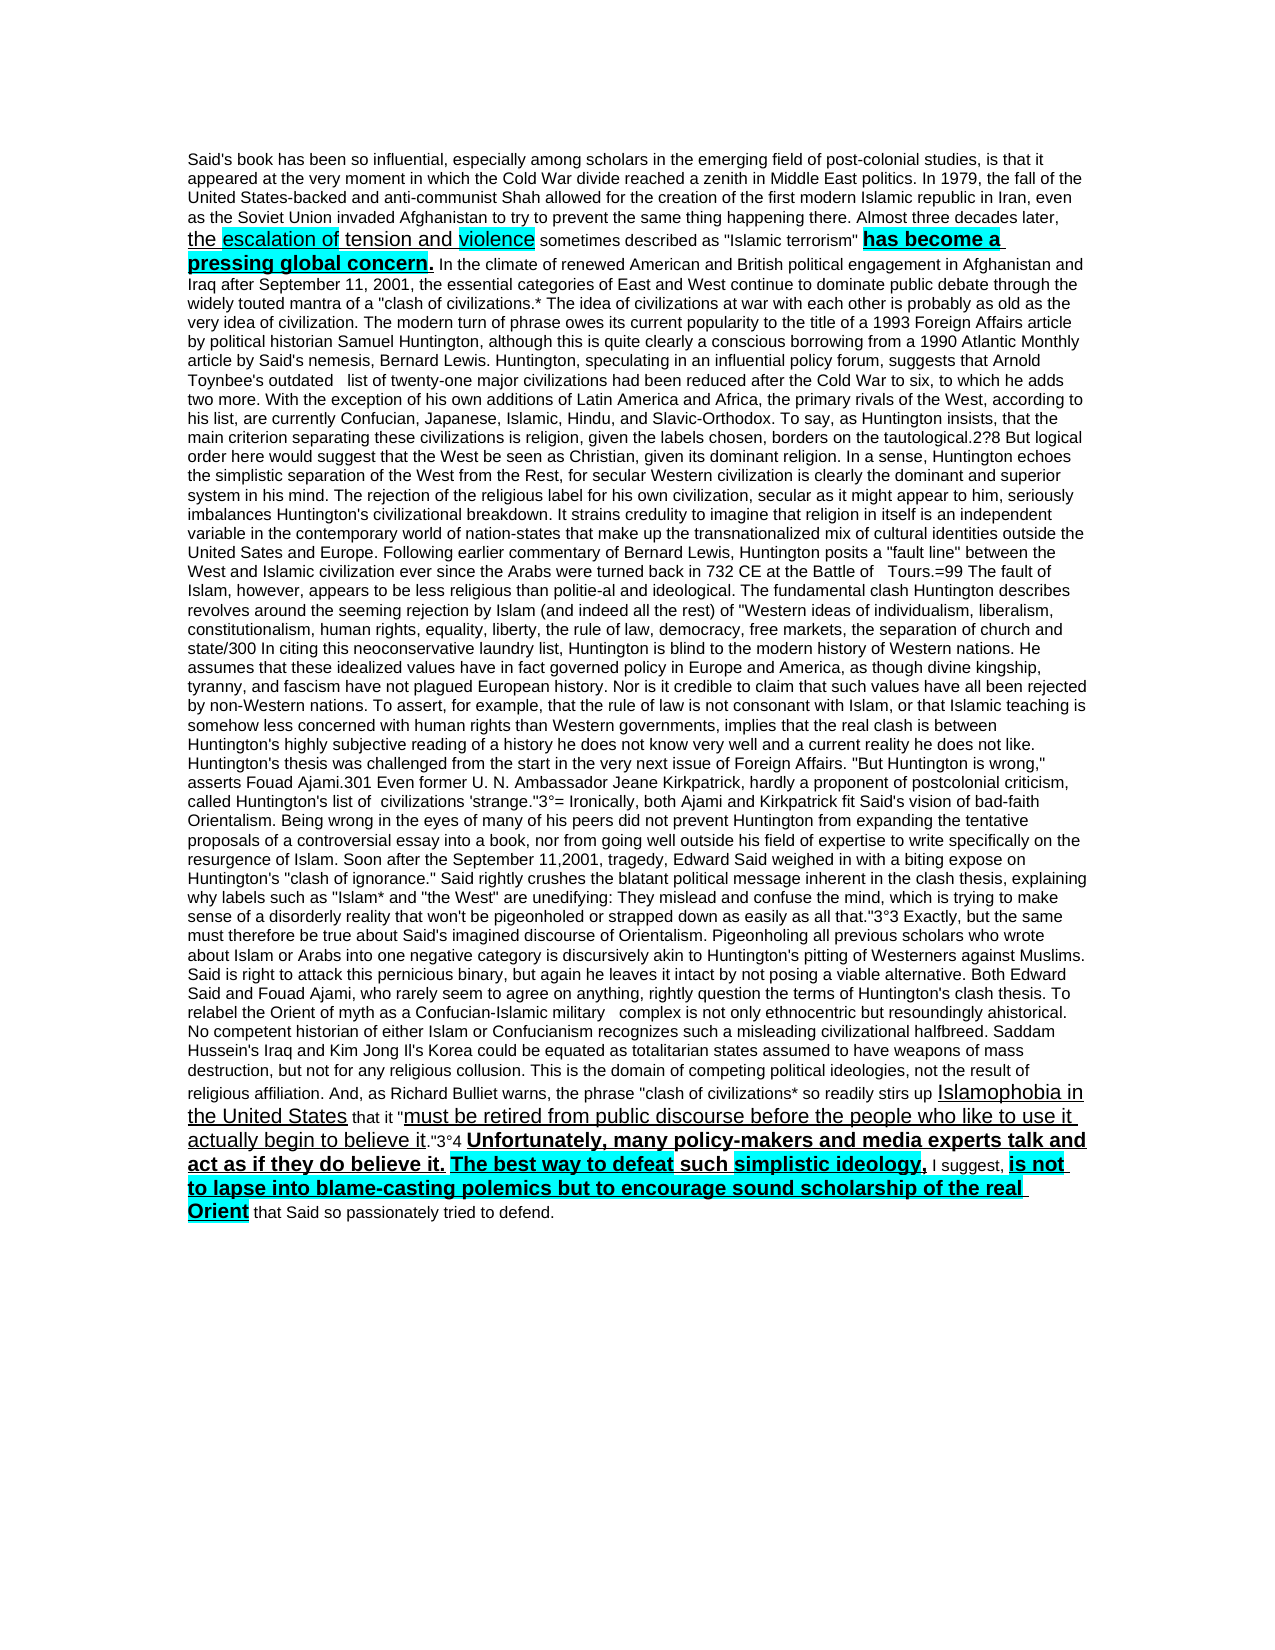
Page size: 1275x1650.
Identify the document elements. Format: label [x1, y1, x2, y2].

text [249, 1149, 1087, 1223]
text [187, 150, 1087, 1175]
